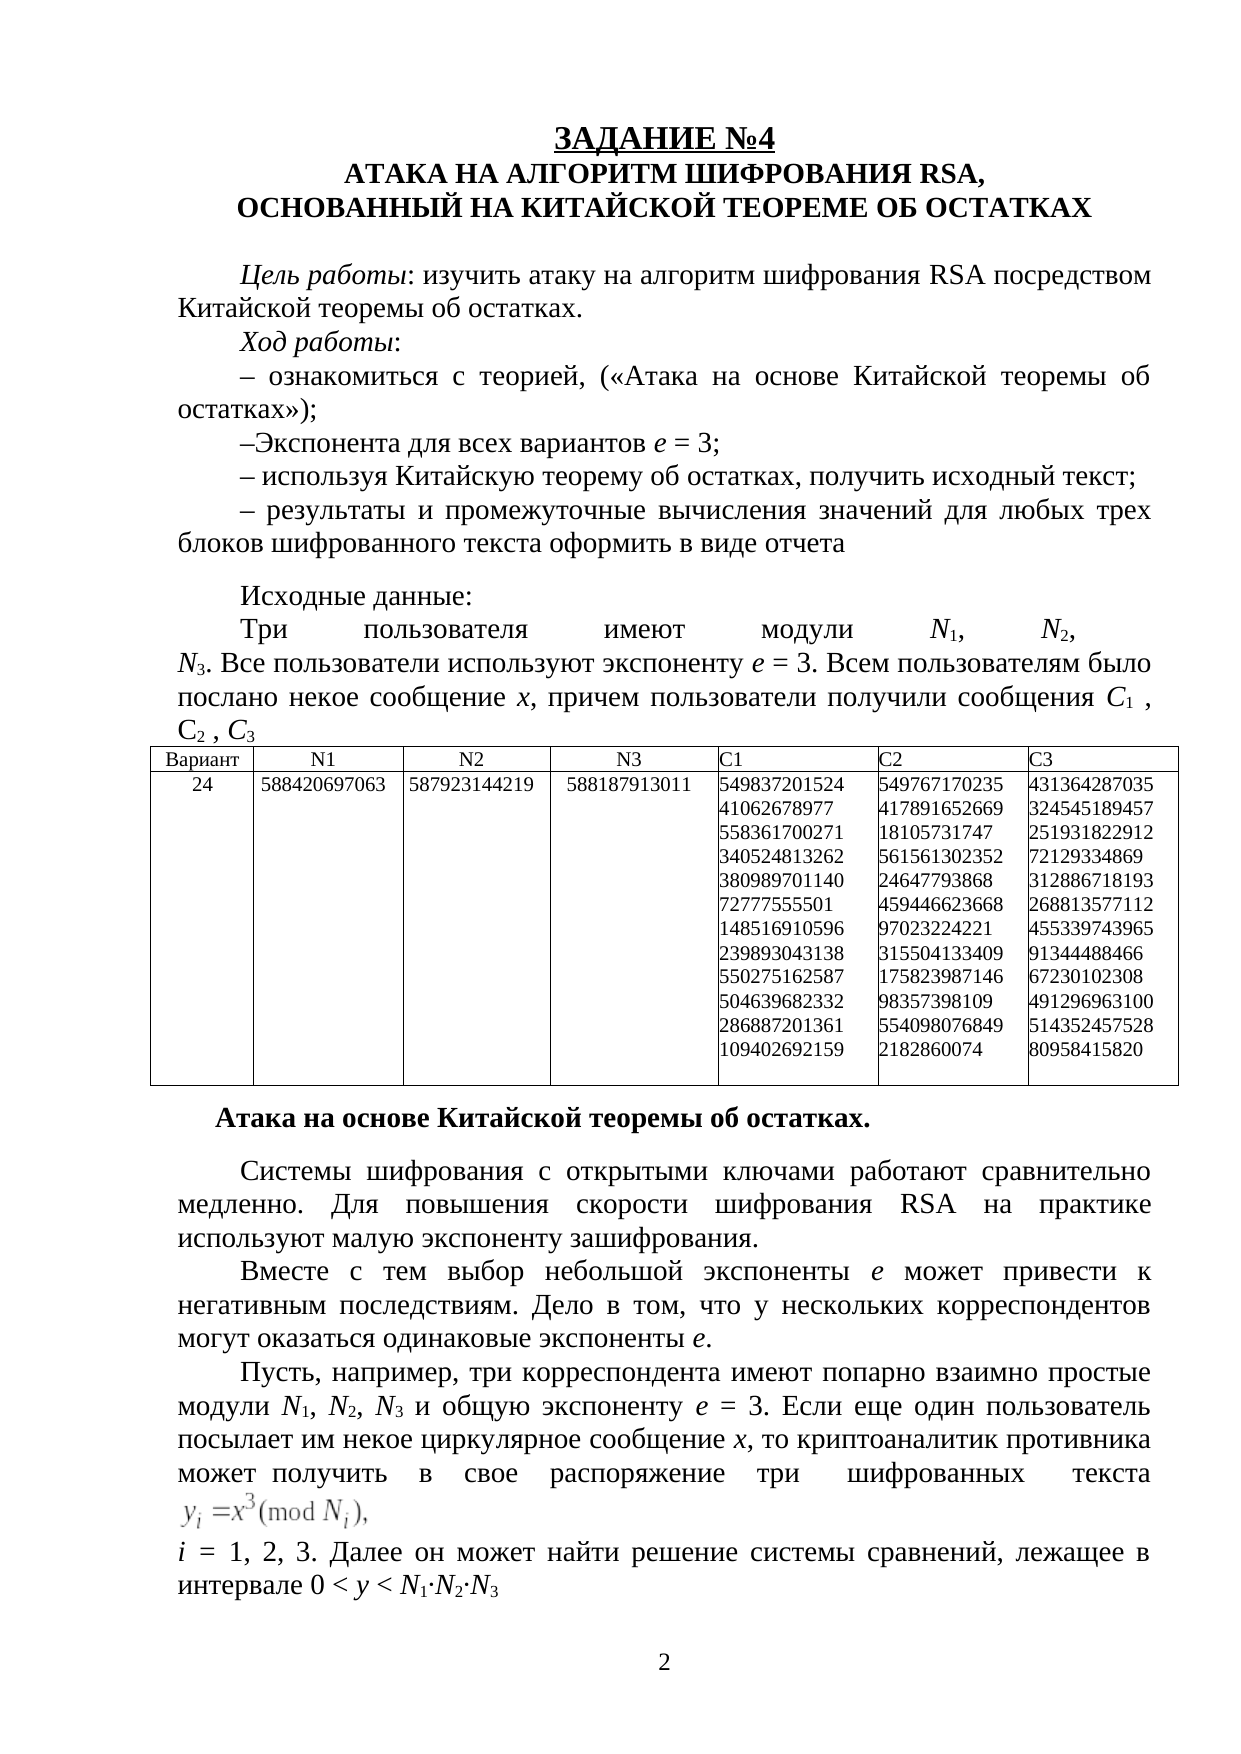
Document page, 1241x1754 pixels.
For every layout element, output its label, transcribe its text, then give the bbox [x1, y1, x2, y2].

table_cell 587923144219 [404, 772, 550, 1085]
text Атака на основе Китайской теоремы об остатках. [177, 1100, 1152, 1134]
text – результаты и промежуточные вычисления значений для любых трех блоков шифрованного текста оформить в виде отчета [177, 492, 1152, 559]
text –Экспонента для всех вариантов е = 3; [177, 425, 1152, 458]
table_header N2 [404, 747, 550, 771]
table_cell 549837201524 41062678977 558361700271 340524813262 380989701140 72777555501 148516910596 239893043138 550275162587 504639682332 286887201361 109402692159 [719, 772, 878, 1085]
text Системы шифрования с открытыми ключами работают сравнительно медленно. Для повышения скорости шифрования RSA на практике используют малую экспоненту зашифрования. [177, 1153, 1152, 1253]
table_header C2 [879, 747, 1028, 771]
table_cell 588420697063 [254, 772, 403, 1085]
text Три пользователя имеют модули N1, N2, N3. Все пользователи используют экспоненту e = 3. Всем пользователям было послано некое сообщение x, причем пользователи получили сообщения С1 , С2 , С3 [177, 612, 1152, 746]
table_header C1 [719, 747, 878, 771]
text ЗАДАНИЕ №4 [177, 118, 1152, 156]
table_header C3 [1029, 747, 1178, 771]
text основанный на Китайской теореме об остатках [177, 190, 1152, 223]
table_cell 588187913011 [551, 772, 718, 1085]
table_header N3 [551, 747, 718, 771]
text – ознакомиться с теорией, («Атака на основе Китайской теоремы об остатках»); [177, 358, 1152, 425]
text Ход работы: [177, 324, 1152, 358]
table_cell 24 [151, 772, 253, 1085]
text Атака на алгоритм шифрования RSA, [177, 156, 1152, 190]
text Исходные данные: [177, 578, 1152, 612]
table_cell 431364287035 324545189457 251931822912 72129334869 312886718193 268813577112 455339743965 91344488466 67230102308 491296963100 514352457528 80958415820 [1029, 772, 1178, 1085]
table_header Вариант [151, 747, 253, 771]
text – используя Китайскую теорему об остатках, получить исходный текст; [190, 458, 1152, 492]
text Вместе с тем выбор небольшой экспоненты е может привести к негативным последствиям. Дело в том, что у нескольких корреспондентов могут оказаться одинаковые экспоненты е. [177, 1253, 1152, 1354]
text Пусть, например, три корреспондента имеют попарно взаимно простые модули N1, N2, N3 и общую экспоненту е = 3. Если еще один пользователь посылает им некое циркулярное сообщение x, то криптоаналитик противника может получить в свое распоряжение три шифрованных текста i = 1, 2, 3. Далее он может найти решение системы сравнений, лежащее в интервале 0 < y < N1∙N2∙N3 [177, 1354, 1152, 1601]
table_cell 549767170235 417891652669 18105731747 561561302352 24647793868 459446623668 97023224221 315504133409 175823987146 98357398109 554098076849 2182860074 [879, 772, 1028, 1085]
text Цель работы: изучить атаку на алгоритм шифрования RSA посредством Китайской теоремы об остатках. [177, 257, 1152, 324]
table_header N1 [254, 747, 403, 771]
